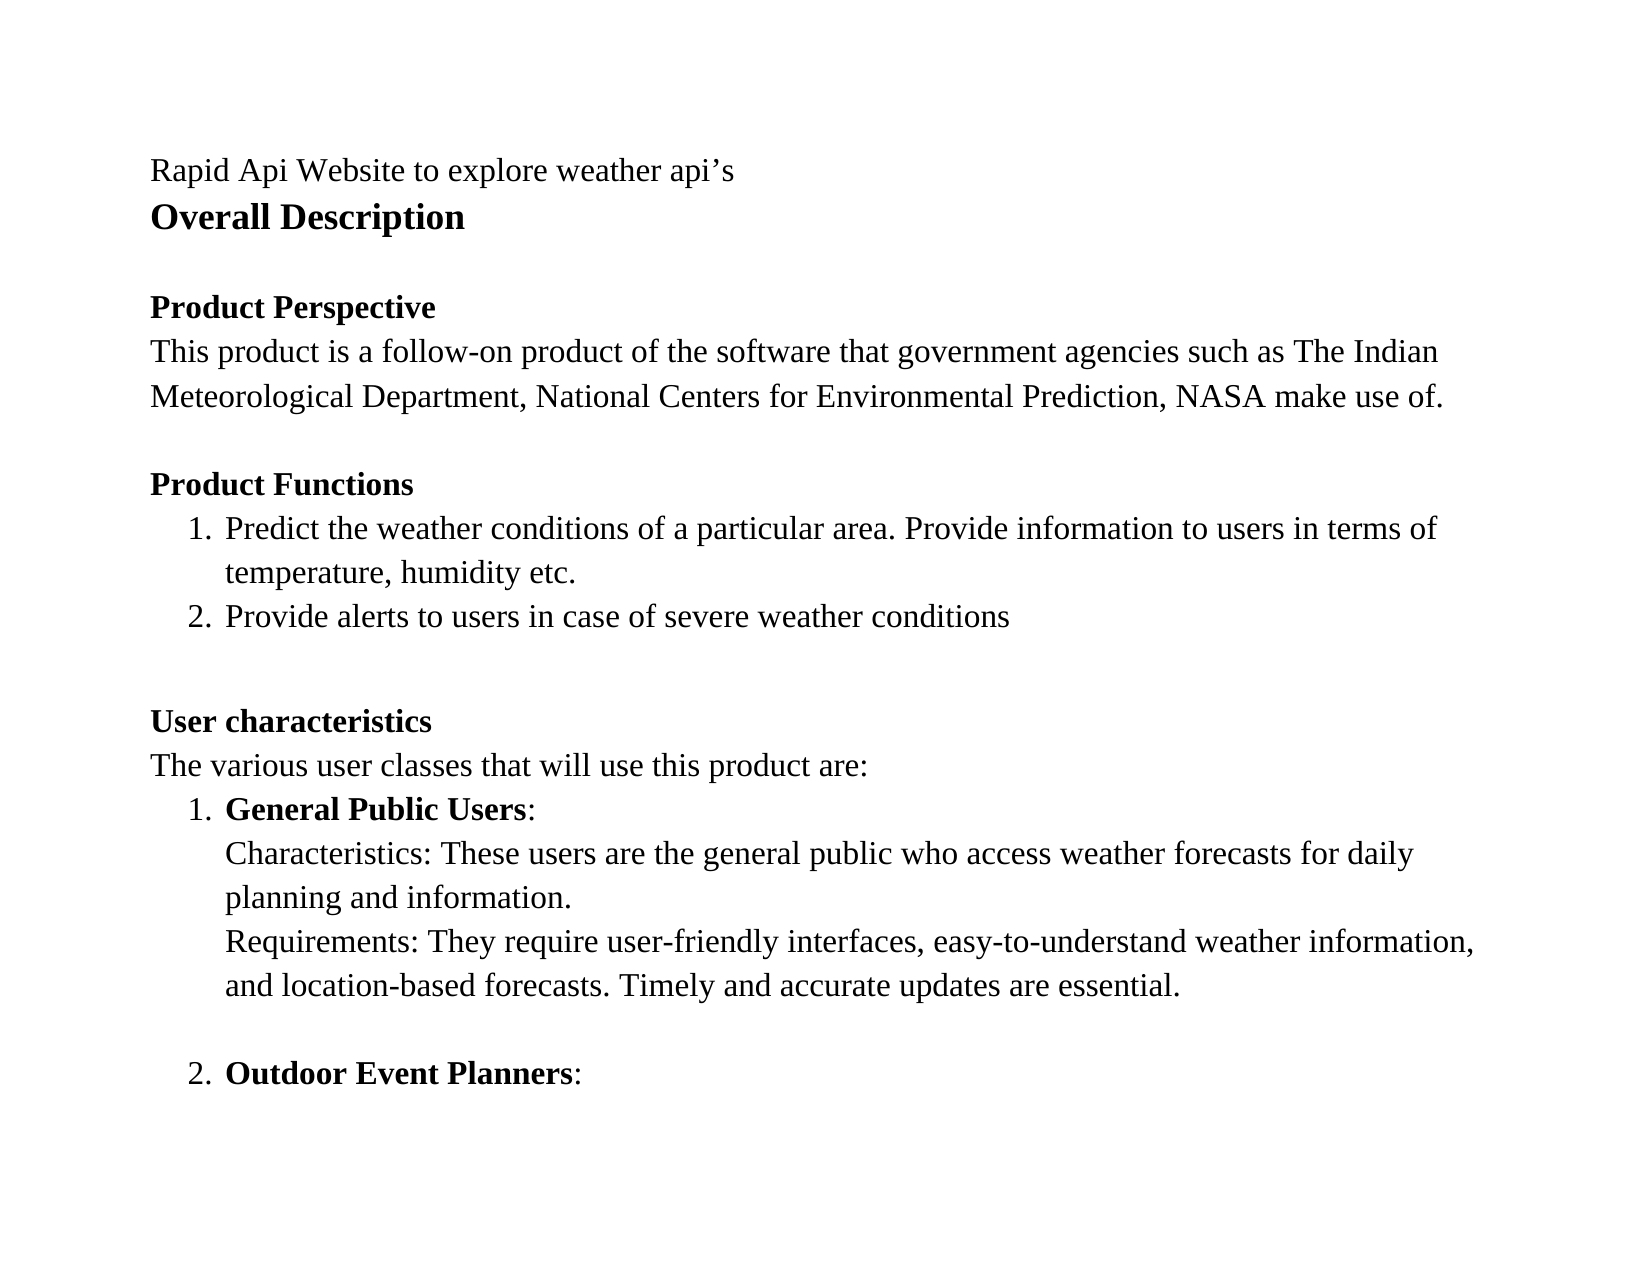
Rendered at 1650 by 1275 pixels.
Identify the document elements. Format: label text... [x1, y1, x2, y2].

text Overall Description [150, 194, 1500, 237]
list General Public Users: [187, 789, 1500, 827]
list Outdoor Event Planners: [187, 1053, 1500, 1092]
text Rapid Api Website to explore weather api’s [150, 150, 1500, 188]
text User characteristics [150, 701, 1500, 739]
text This product is a follow-on product of the software that government agencies such as The Indian Meteorological Department, National Centers for Environmental Prediction, NASA make use of. [150, 332, 1500, 414]
text The various user classes that will use this product are: [150, 745, 1500, 783]
list Provide alerts to users in case of severe weather conditions [187, 596, 1500, 634]
text Product Perspective [150, 288, 1500, 326]
text Product Functions [150, 464, 1500, 502]
text Characteristics: These users are the general public who access weather forecasts for daily planning and information. [225, 833, 1500, 916]
text Requirements: They require user-friendly interfaces, easy-to-understand weather information, and location-based forecasts. Timely and accurate updates are essential. [225, 921, 1500, 1004]
list Predict the weather conditions of a particular area. Provide information to users in terms of temperature, humidity etc. [187, 508, 1500, 590]
